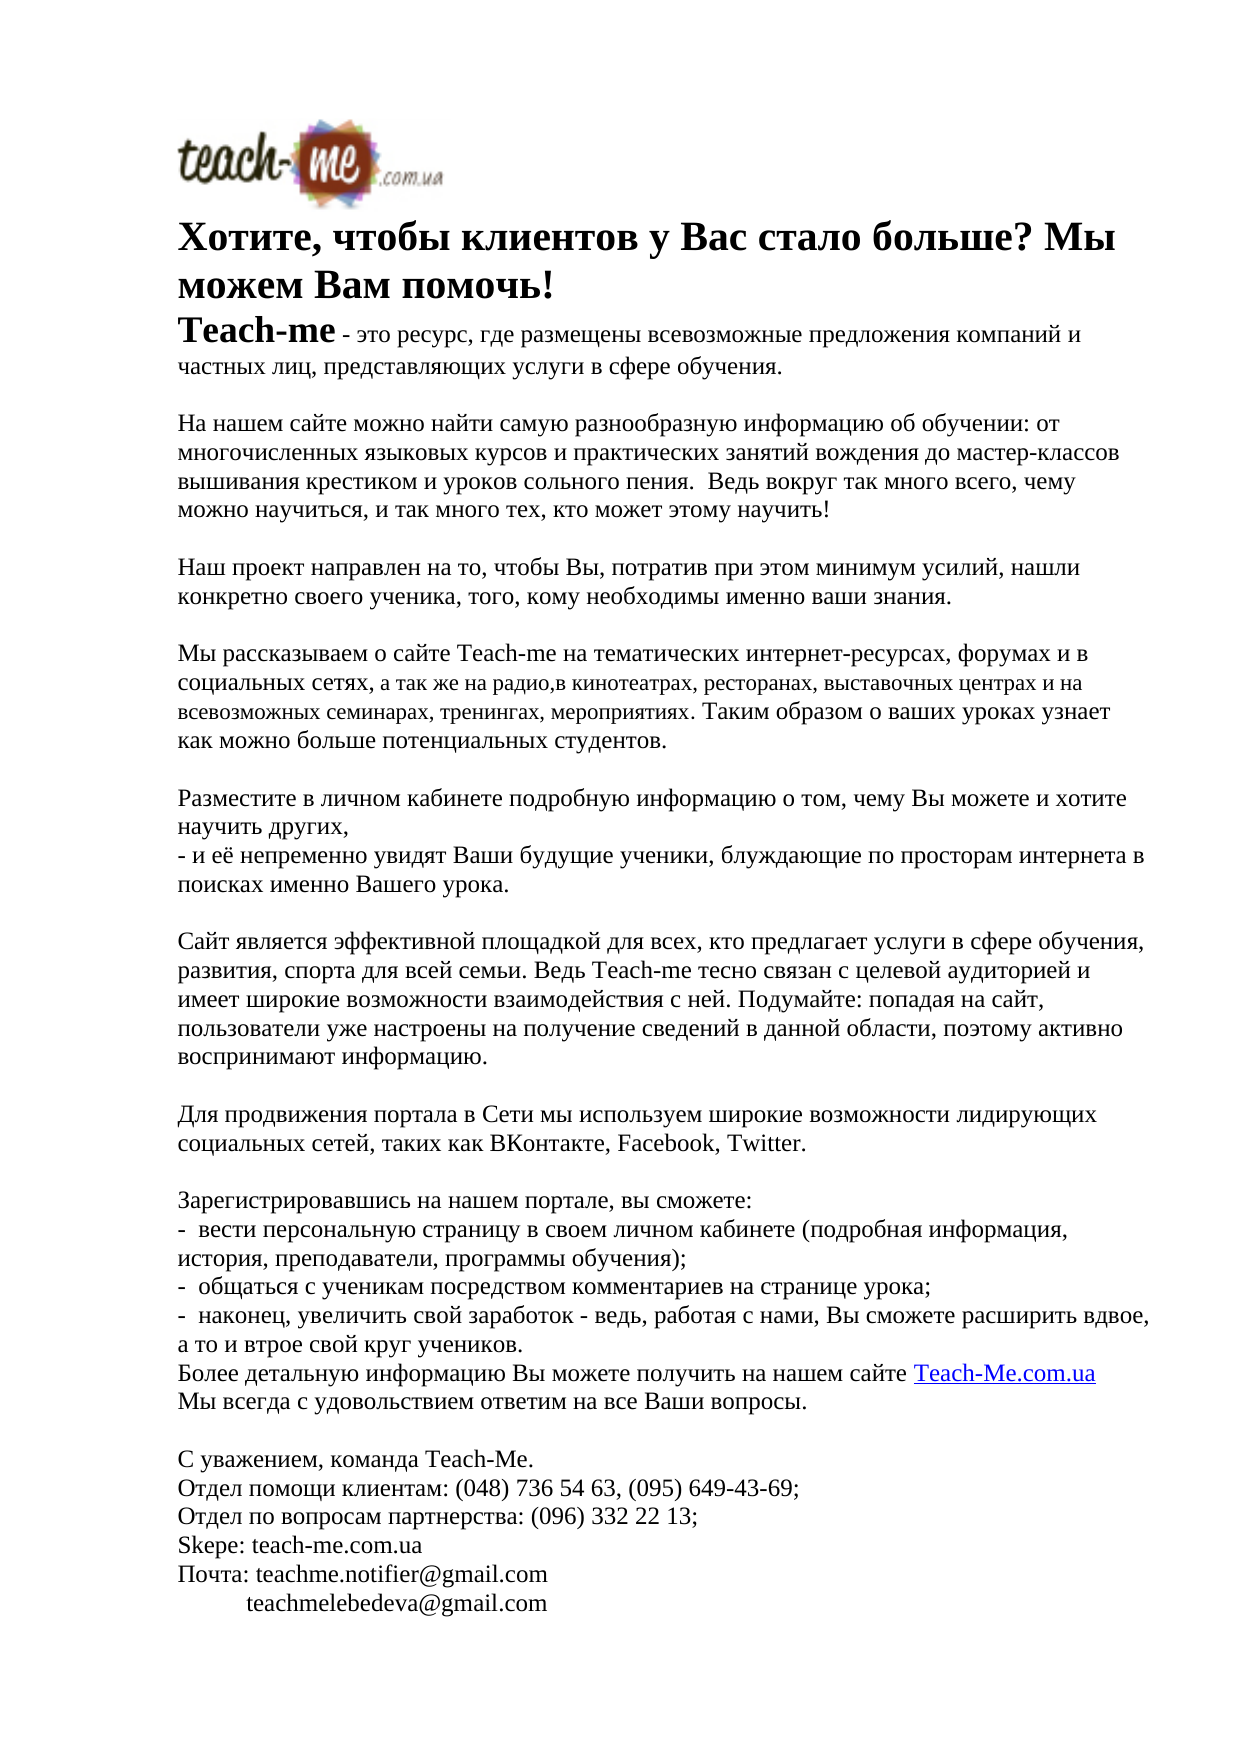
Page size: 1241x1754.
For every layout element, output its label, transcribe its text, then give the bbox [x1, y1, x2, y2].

text - вести персональную страницу в своем личном кабинете (подробная информация, история, преподаватели, программы обучения); [177, 1214, 1152, 1271]
text - наконец, увеличить свой заработок - ведь, работая с нами, Вы сможете расширить вдвое, а то и втрое свой круг учеников. [177, 1300, 1152, 1358]
text Зарегистрировавшись на нашем портале, вы сможете: [177, 1185, 1152, 1214]
text - и её непременно увидят Ваши будущие ученики, блуждающие по просторам интернета в поисках именно Вашего урока. [177, 840, 1152, 898]
text Teach-me - это ресурс, где размещены всевозможные предложения компаний и частных лиц, представляющих услуги в сфере обучения. [177, 308, 1152, 379]
text Skepe: teach-me.com.ua [177, 1530, 1152, 1559]
text - общаться с ученикам посредством комментариев на странице урока; [177, 1271, 1152, 1300]
text C уважением, команда Teach-Me. [177, 1444, 1152, 1473]
text Для продвижения портала в Сети мы используем широкие возможности лидирующих социальных сетей, таких как ВКонтакте, Facebook, Twitter. [177, 1099, 1152, 1156]
picture [177, 118, 451, 212]
text Мы всегда с удовольствием ответим на все Ваши вопросы. [177, 1386, 1152, 1415]
text Более детальную информацию Вы можете получить на нашем сайте Teach-Me.com.ua [177, 1358, 1152, 1386]
text Наш проект направлен на то, чтобы Вы, потратив при этом минимум усилий, нашли конкретно своего ученика, того, кому необходимы именно ваши знания. [177, 552, 1152, 609]
text Мы рассказываем о сайте Teach-me на тематических интернет-ресурсах, форумах и в социальных сетях, а так же на радио,в кинотеатрах, ресторанах, выставочных центрах и на всевозможных семинарах, тренингах, мероприятиях. Таким образом о ваших уроках узнает как можно больше потенциальных студентов. [177, 638, 1152, 754]
text На нашем сайте можно найти самую разнообразную информацию об обучении: от многочисленных языковых курсов и практических занятий вождения до мастер-классов вышивания крестиком и уроков сольного пения. Ведь вокруг так много всего, чему можно научиться, и так много тех, кто может этому научить! [177, 408, 1152, 523]
text Почта: teachme.notifier@gmail.com [177, 1559, 1152, 1588]
text teachmelebedeva@gmail.com [177, 1588, 1152, 1616]
text Хотите, чтобы клиентов у Вас стало больше? Мы можем Вам помочь! [177, 212, 1152, 308]
text Сайт является эффективной площадкой для всех, кто предлагает услуги в сфере обучения, развития, спорта для всей семьи. Ведь Teach-me тесно связан с целевой аудиторией и имеет широкие возможности взаимодействия с ней. Подумайте: попадая на сайт, пользователи уже настроены на получение сведений в данной области, поэтому активно воспринимают информацию. [177, 926, 1152, 1070]
text Разместите в личном кабинете подробную информацию о том, чему Вы можете и хотите научить других, [177, 783, 1152, 840]
text Отдел по вопросам партнерства: (096) 332 22 13; [177, 1501, 1152, 1530]
text Отдел помощи клиентам: (048) 736 54 63, (095) 649-43-69; [177, 1473, 1152, 1501]
